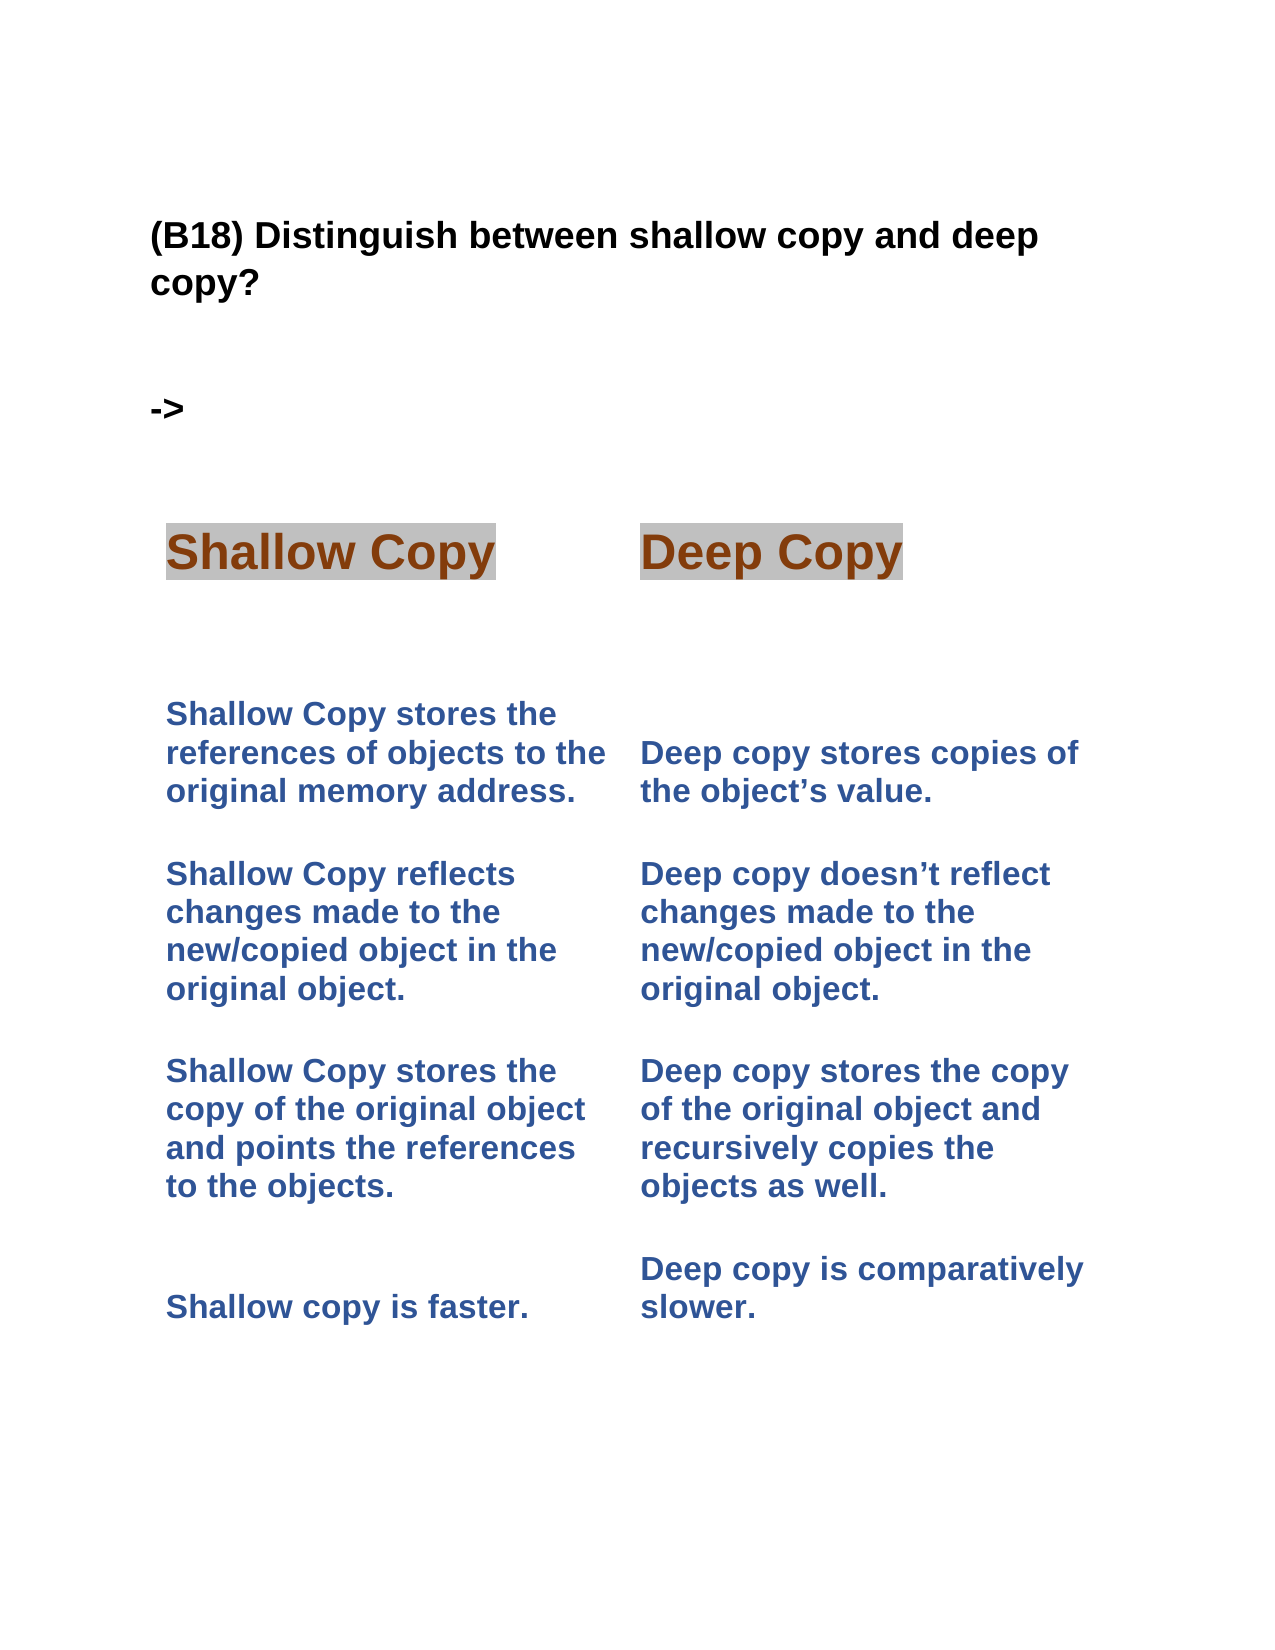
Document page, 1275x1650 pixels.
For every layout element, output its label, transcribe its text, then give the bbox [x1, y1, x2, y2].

text (B18) Distinguish between shallow copy and deep copy? [150, 213, 1125, 303]
table_cell Deep copy stores the copy of the original object and recursively copies the objects as well. [625, 1029, 1125, 1227]
table_cell Shallow Copy reflects changes made to the new/copied object in the original object. [150, 832, 624, 1029]
table_cell Deep copy doesn’t reflect changes made to the new/copied object in the original object. [625, 832, 1125, 1029]
text -> [150, 386, 1125, 429]
table_cell Shallow copy is faster. [150, 1227, 624, 1347]
table_header Deep Copy [625, 450, 1125, 596]
table_header Shallow Copy [150, 450, 624, 596]
table_cell Deep copy stores copies of the object’s value. [625, 596, 1125, 832]
table_cell Deep copy is comparatively slower. [625, 1227, 1125, 1347]
table_cell Shallow Copy stores the references of objects to the original memory address. [150, 596, 624, 832]
table_cell Shallow Copy stores the copy of the original object and points the references to the objects. [150, 1029, 624, 1227]
